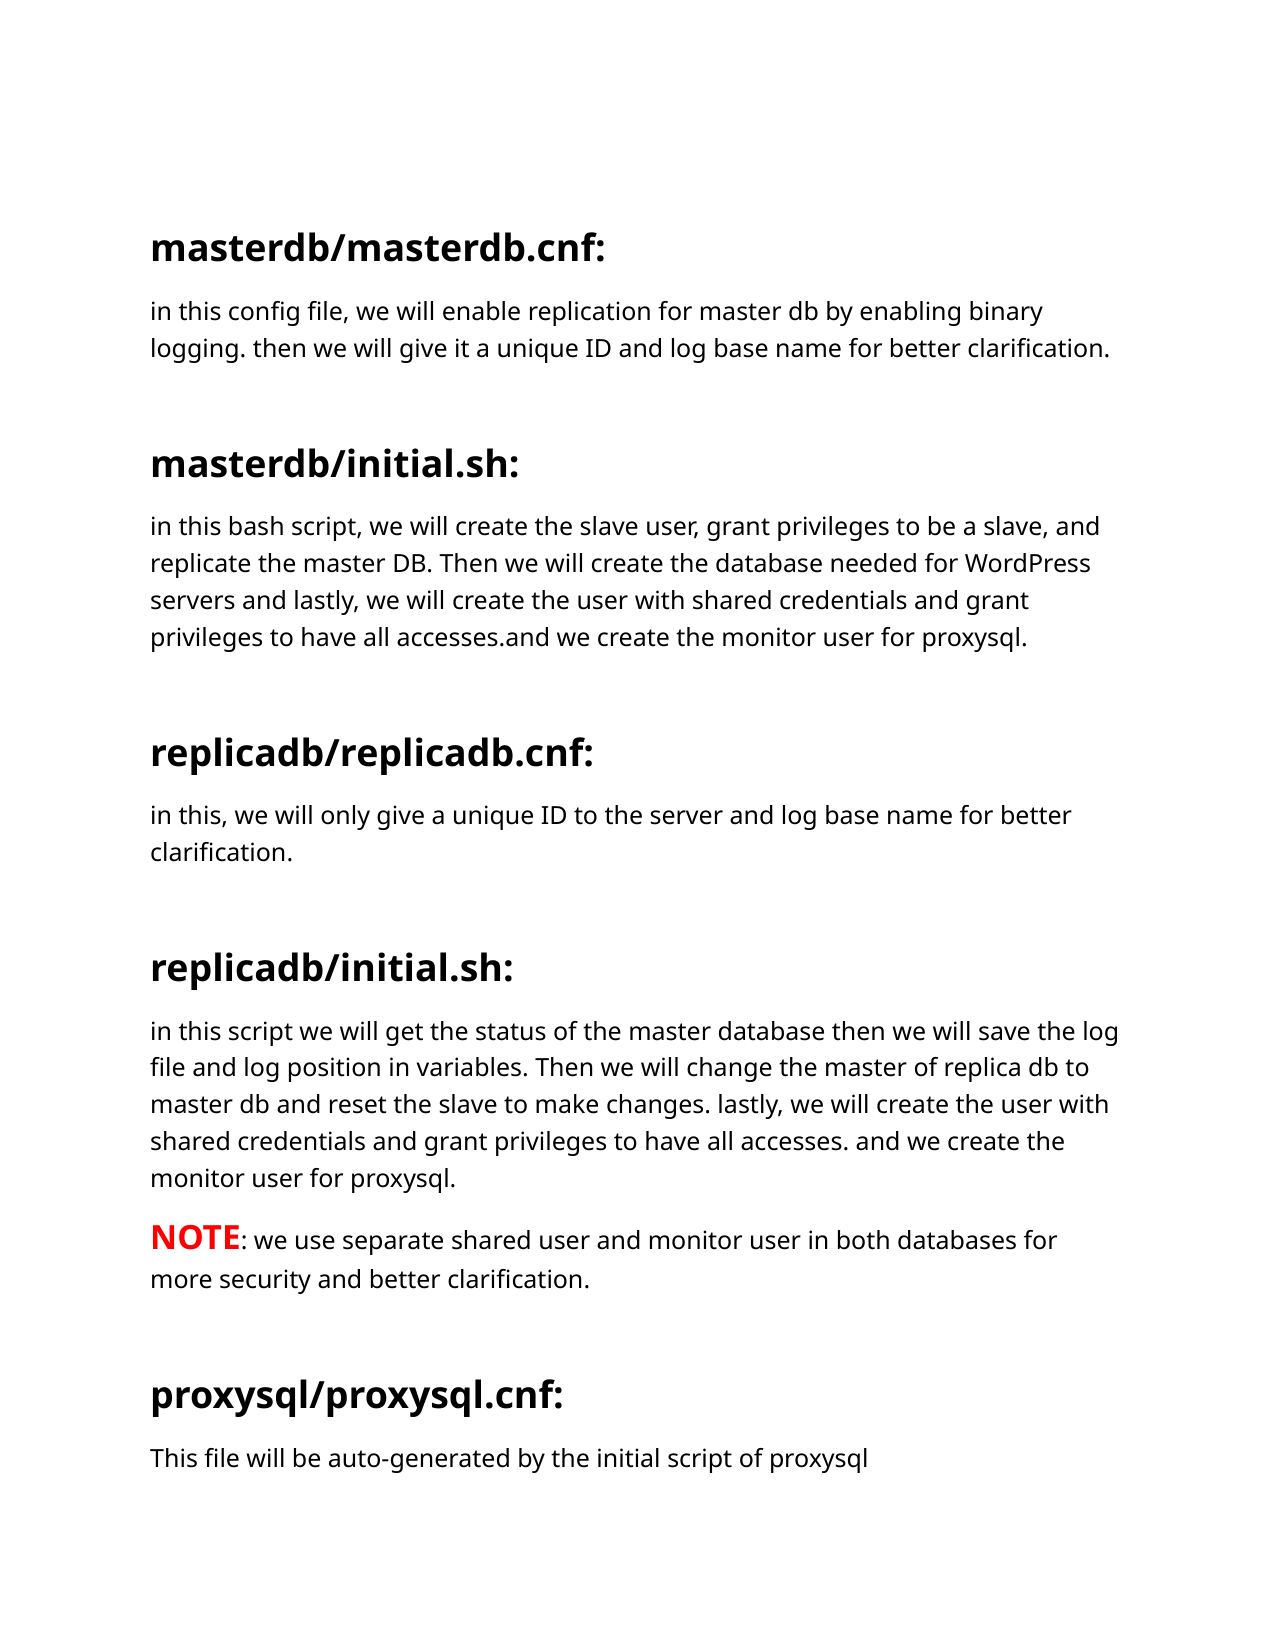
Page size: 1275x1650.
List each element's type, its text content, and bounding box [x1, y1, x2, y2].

text replicadb/initial.sh: [150, 942, 1125, 993]
text in this, we will only give a unique ID to the server and log base name for better clarification. [150, 798, 1125, 869]
text NOTE: we use separate shared user and monitor user in both databases for more security and better clarification. [150, 1214, 1125, 1296]
text This file will be auto-generated by the initial script of proxysql [150, 1441, 1125, 1475]
text masterdb/masterdb.cnf: [150, 222, 1125, 273]
text masterdb/initial.sh: [150, 437, 1125, 488]
text in this bash script, we will create the slave user, grant privileges to be a slave, and replicate the master DB. Then we will create the database needed for WordPress servers and lastly, we will create the user with shared credentials and grant privileges to have all accesses.and we create the monitor user for proxysql. [150, 509, 1125, 653]
text replicadb/replicadb.cnf: [150, 726, 1125, 777]
text in this script we will get the status of the master database then we will save the log file and log position in variables. Then we will change the master of replica db to master db and reset the slave to make changes. lastly, we will create the user with shared credentials and grant privileges to have all accesses. and we create the monitor user for proxysql. [150, 1013, 1125, 1194]
text proxysql/proxysql.cnf: [150, 1369, 1125, 1420]
